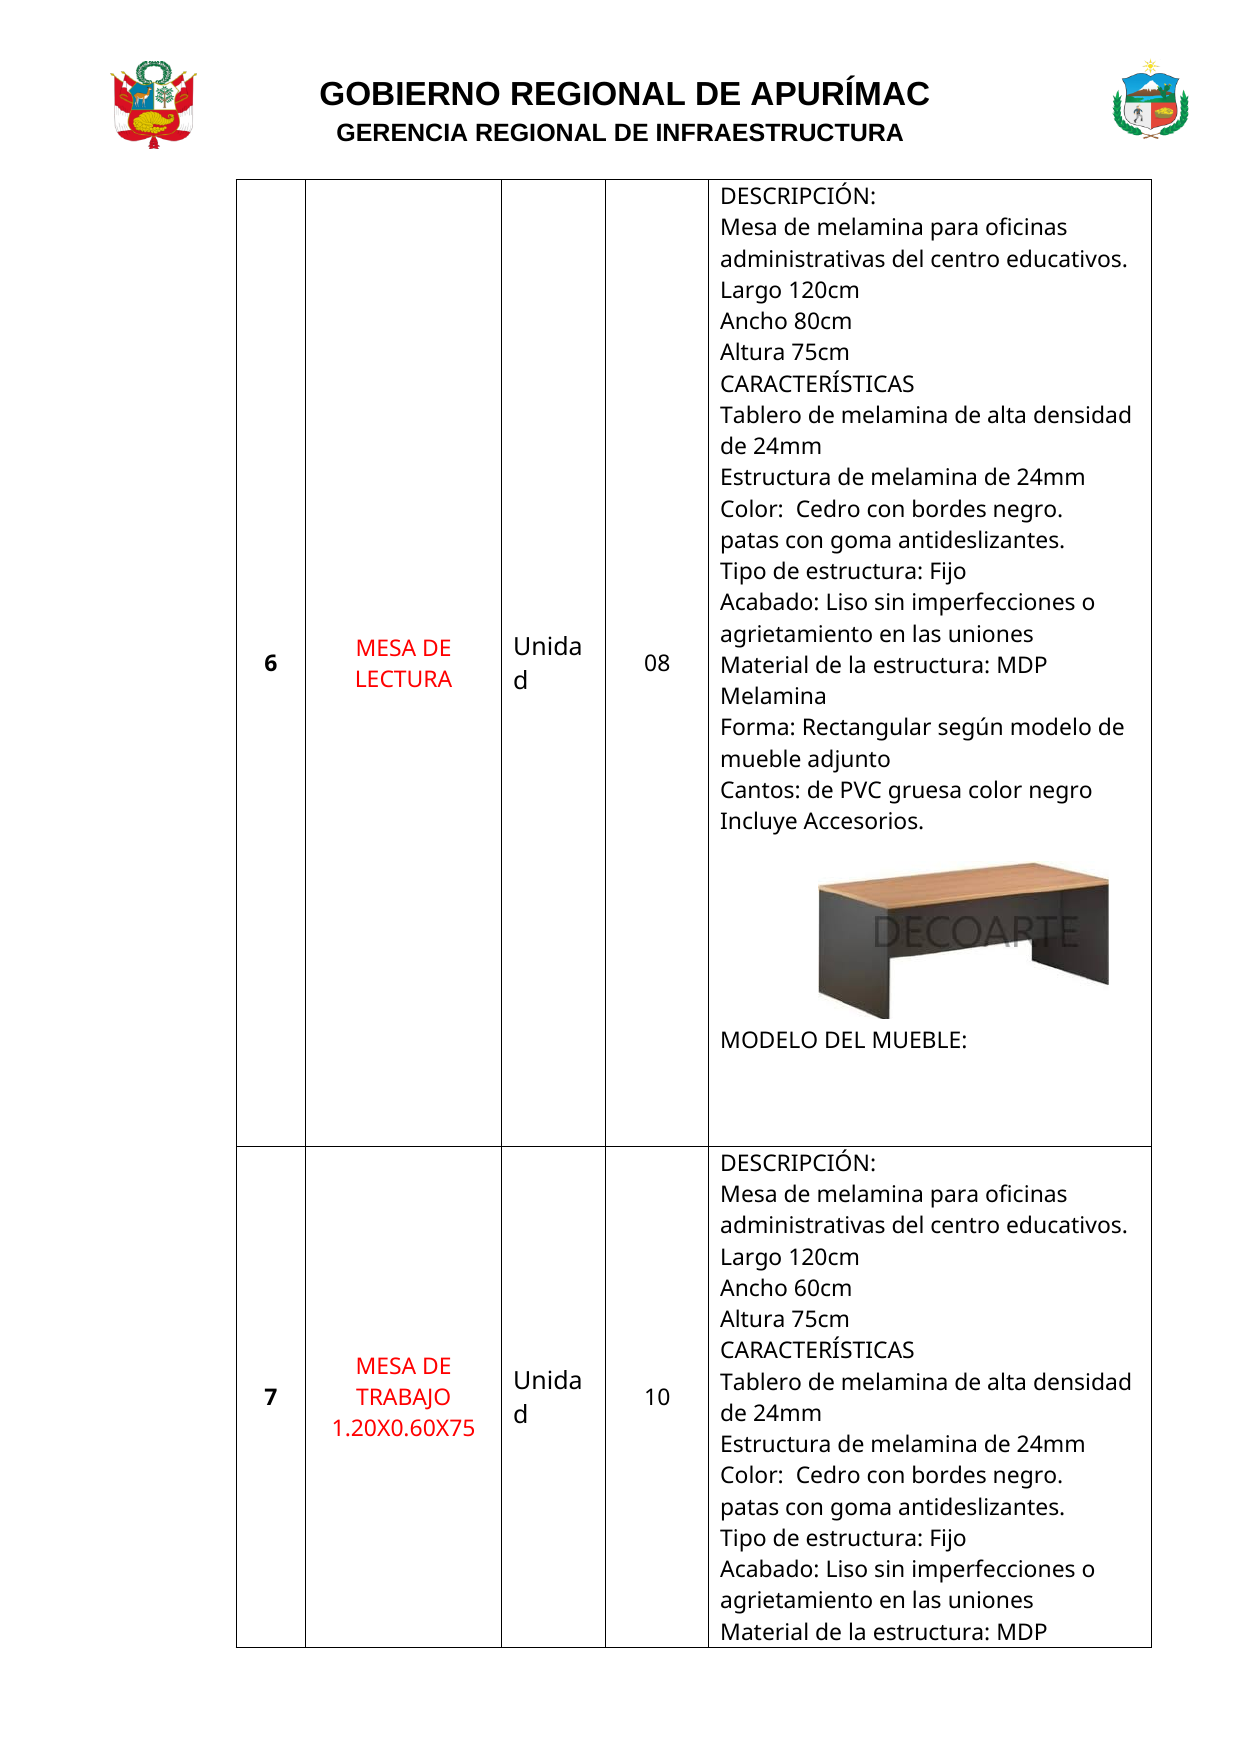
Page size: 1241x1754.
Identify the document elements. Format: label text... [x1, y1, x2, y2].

table_cell Unidad [502, 1147, 605, 1647]
table_cell Unidad [502, 180, 605, 1146]
table_cell MESA DE TRABAJO 1.20X0.60X75 [306, 1147, 501, 1647]
table_cell 7 [237, 1147, 305, 1647]
picture [110, 61, 197, 149]
table_cell 08 [606, 180, 708, 1146]
picture [818, 861, 1109, 1019]
table_cell 6 [237, 180, 305, 1146]
table_cell 10 [606, 1147, 708, 1647]
table_cell DESCRIPCIÓN: Mesa de melamina para oficinas administrativas del centro educativos. Largo 120cm Ancho 80cm Altura 75cm CARACTERÍSTICAS Tablero de melamina de alta densidad de 24mm Estructura de melamina de 24mm Color: Cedro con bordes negro. patas con goma antideslizantes. Tipo de estructura: Fijo Acabado: Liso sin imperfecciones o agrietamiento en las uniones Material de la estructura: MDP Melamina Forma: Rectangular según modelo de mueble adjunto Cantos: de PVC gruesa color negro Incluye Accesorios. MODELO DEL MUEBLE: [709, 180, 1151, 1146]
picture [1112, 58, 1189, 139]
table_cell MESA DE LECTURA [306, 180, 501, 1146]
